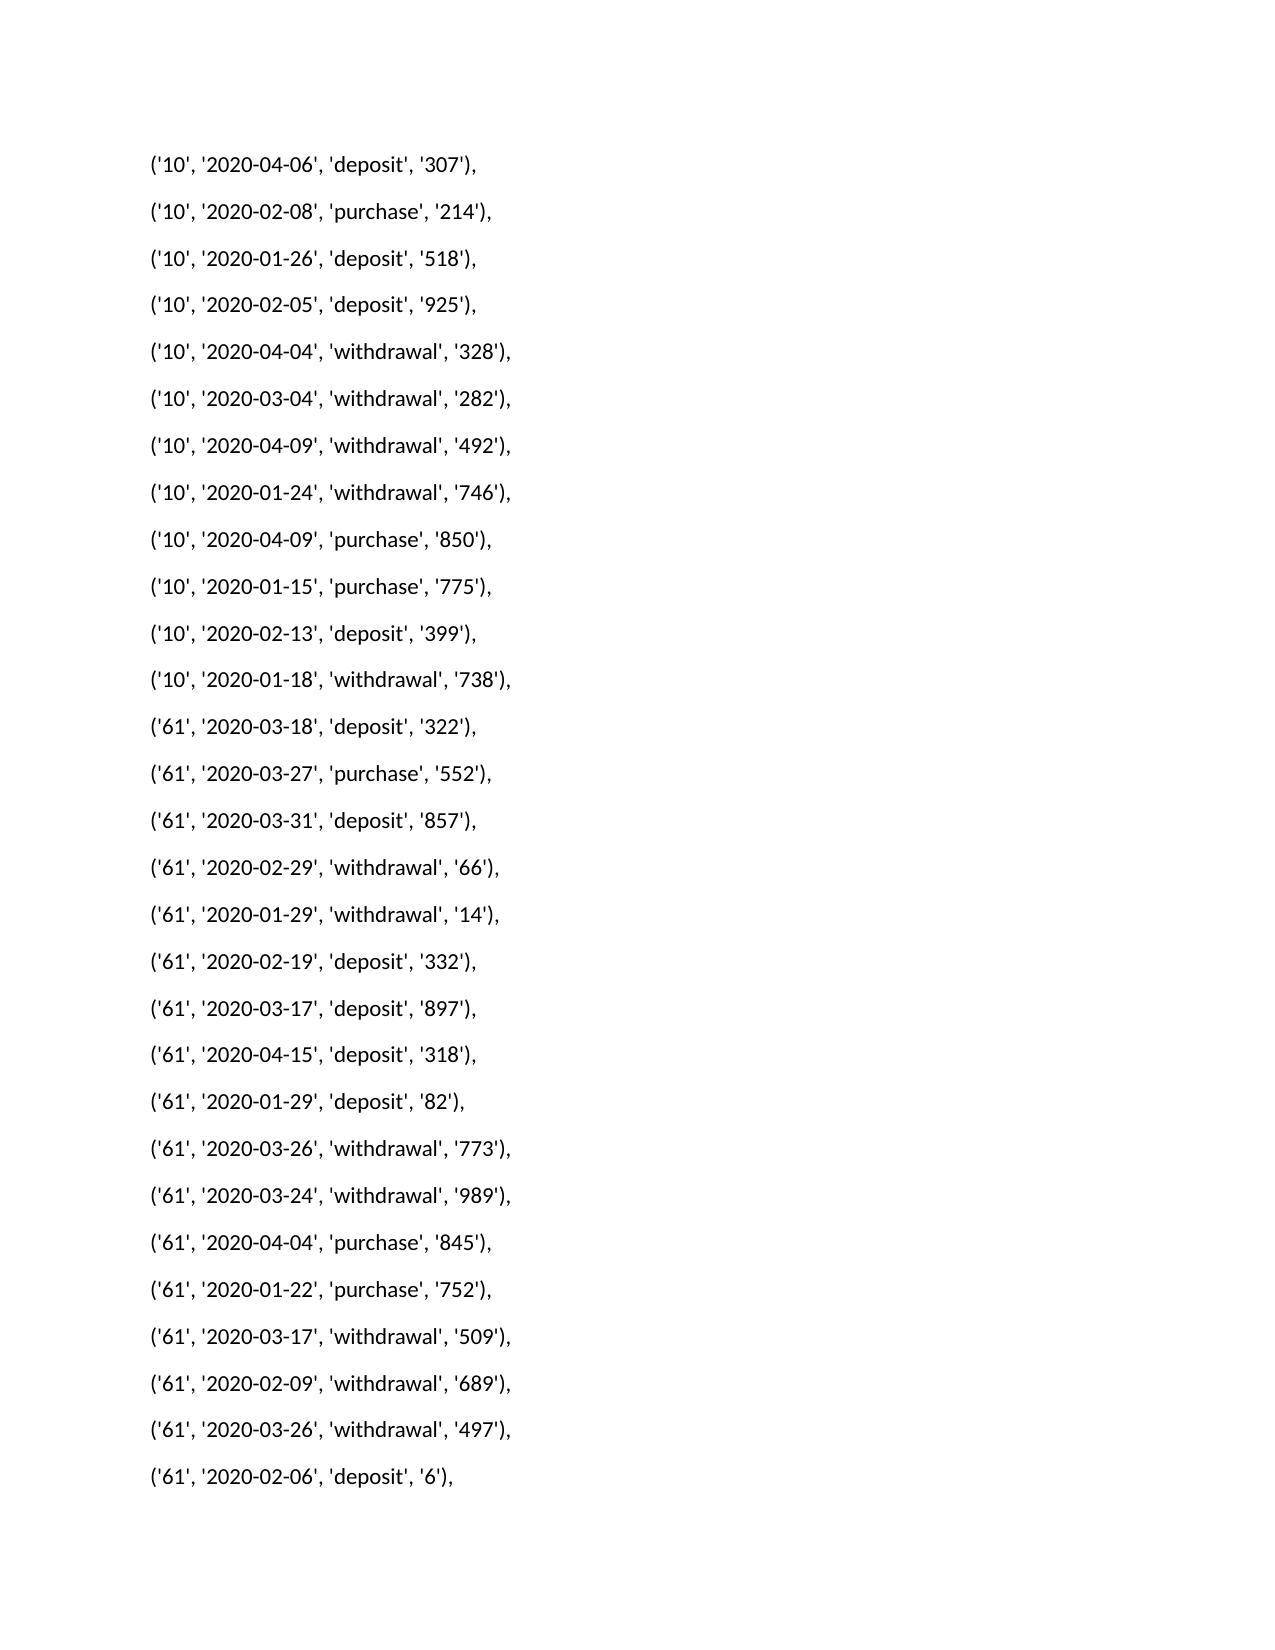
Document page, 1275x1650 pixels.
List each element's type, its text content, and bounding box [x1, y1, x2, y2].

text ('61', '2020-03-17', 'withdrawal', '509'), [150, 1322, 1125, 1350]
text ('10', '2020-04-09', 'withdrawal', '492'), [150, 431, 1125, 459]
text ('10', '2020-01-18', 'withdrawal', '738'), [150, 666, 1125, 694]
text ('61', '2020-03-31', 'deposit', '857'), [150, 806, 1125, 834]
text ('10', '2020-04-09', 'purchase', '850'), [150, 525, 1125, 553]
text ('10', '2020-02-08', 'purchase', '214'), [150, 197, 1125, 225]
text ('10', '2020-01-26', 'deposit', '518'), [150, 244, 1125, 272]
text ('61', '2020-01-22', 'purchase', '752'), [150, 1275, 1125, 1303]
text ('61', '2020-02-06', 'deposit', '6'), [150, 1462, 1125, 1491]
text ('61', '2020-01-29', 'deposit', '82'), [150, 1087, 1125, 1116]
text ('61', '2020-03-24', 'withdrawal', '989'), [150, 1181, 1125, 1209]
text ('10', '2020-03-04', 'withdrawal', '282'), [150, 384, 1125, 412]
text ('10', '2020-02-13', 'deposit', '399'), [150, 619, 1125, 647]
text ('61', '2020-02-09', 'withdrawal', '689'), [150, 1369, 1125, 1397]
text ('10', '2020-01-15', 'purchase', '775'), [150, 572, 1125, 600]
text ('61', '2020-04-04', 'purchase', '845'), [150, 1228, 1125, 1256]
text ('10', '2020-02-05', 'deposit', '925'), [150, 291, 1125, 319]
text ('61', '2020-03-27', 'purchase', '552'), [150, 759, 1125, 787]
text ('61', '2020-02-19', 'deposit', '332'), [150, 947, 1125, 975]
text ('61', '2020-01-29', 'withdrawal', '14'), [150, 900, 1125, 928]
text ('61', '2020-03-17', 'deposit', '897'), [150, 994, 1125, 1022]
text ('61', '2020-04-15', 'deposit', '318'), [150, 1041, 1125, 1069]
text ('10', '2020-01-24', 'withdrawal', '746'), [150, 478, 1125, 506]
text ('10', '2020-04-06', 'deposit', '307'), [150, 150, 1125, 178]
text ('61', '2020-03-26', 'withdrawal', '773'), [150, 1134, 1125, 1162]
text ('61', '2020-02-29', 'withdrawal', '66'), [150, 853, 1125, 881]
text ('61', '2020-03-18', 'deposit', '322'), [150, 712, 1125, 741]
text ('10', '2020-04-04', 'withdrawal', '328'), [150, 337, 1125, 366]
text ('61', '2020-03-26', 'withdrawal', '497'), [150, 1416, 1125, 1444]
